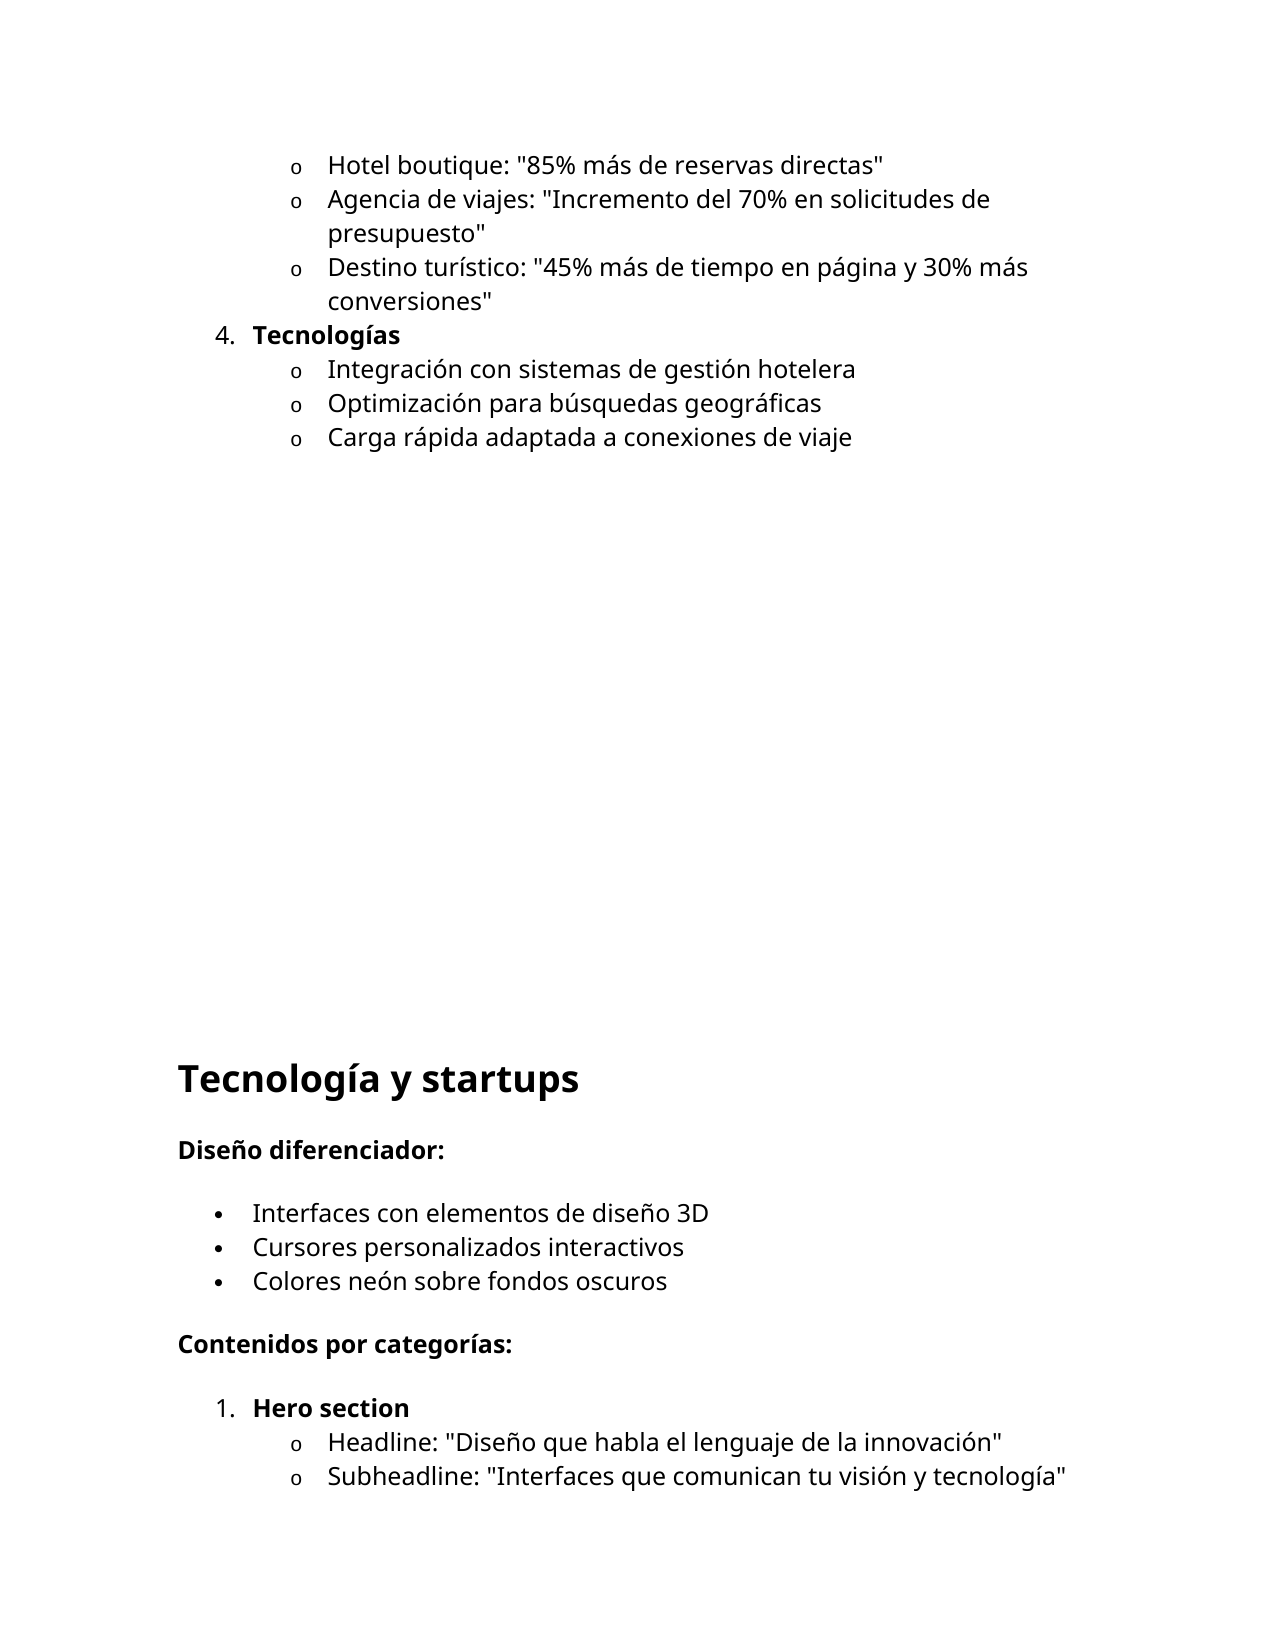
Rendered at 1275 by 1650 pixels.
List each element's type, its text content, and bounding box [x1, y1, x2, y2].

list Subheadline: "Interfaces que comunican tu visión y tecnología" [290, 1458, 1098, 1493]
text Tecnología y startups [177, 1052, 1098, 1103]
list Tecnologías [215, 318, 1098, 352]
list Hotel boutique: "85% más de reservas directas" [290, 148, 1098, 182]
list Agencia de viajes: "Incremento del 70% en solicitudes de presupuesto" [290, 182, 1098, 250]
text Contenidos por categorías: [177, 1327, 1098, 1361]
list Destino turístico: "45% más de tiempo en página y 30% más conversiones" [290, 250, 1098, 318]
text Diseño diferenciador: [177, 1133, 1098, 1167]
list Headline: "Diseño que habla el lenguaje de la innovación" [290, 1424, 1098, 1458]
list Hero section [215, 1390, 1098, 1424]
list Colores neón sobre fondos oscuros [215, 1264, 1098, 1298]
list Optimización para búsquedas geográficas [290, 386, 1098, 420]
list Interfaces con elementos de diseño 3D [215, 1196, 1098, 1230]
list Cursores personalizados interactivos [215, 1230, 1098, 1264]
list Integración con sistemas de gestión hotelera [290, 352, 1098, 386]
list Carga rápida adaptada a conexiones de viaje [290, 420, 1098, 454]
